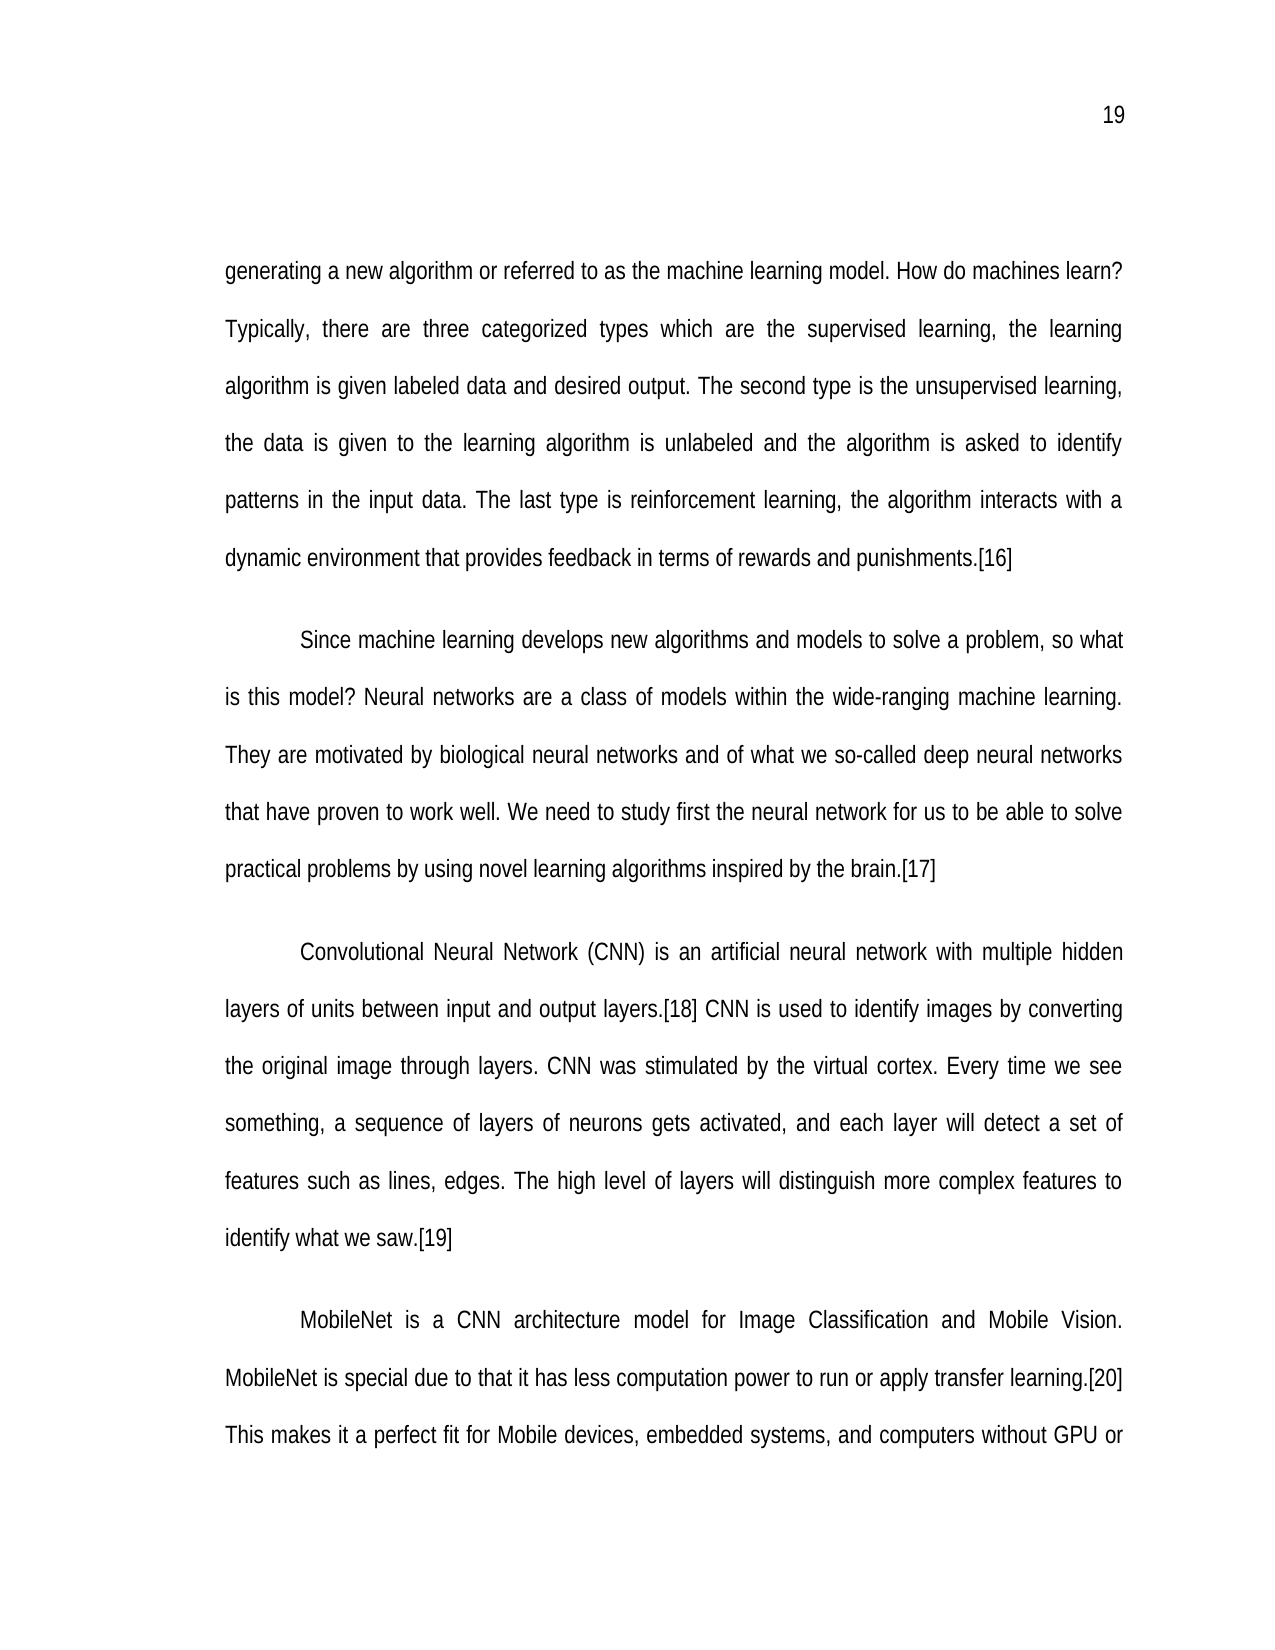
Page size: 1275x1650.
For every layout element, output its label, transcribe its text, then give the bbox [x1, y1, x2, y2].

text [225, 1305, 1125, 1448]
text Convolutional Neural Network (CNN) is an artificial neural network with multiple hidden layers of units between input and output layers.[18] CNN is used to identify images by converting the original image through layers. CNN was stimulated by the virtual cortex. Every time we see something, a sequence of layers of neurons gets activated, and each layer will detect a set of features such as lines, edges. The high level of layers will distinguish more complex features to identify what we saw.[19] [225, 936, 1125, 1252]
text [225, 256, 1125, 571]
text Since machine learning develops new algorithms and models to solve a problem, so what is this model? Neural networks are a class of models within the wide-ranging machine learning. They are motivated by biological neural networks and of what we so-called deep neural networks that have proven to work well. We need to study first the neural network for us to be able to solve practical problems by using novel learning algorithms inspired by the brain.[17] [225, 625, 1125, 883]
